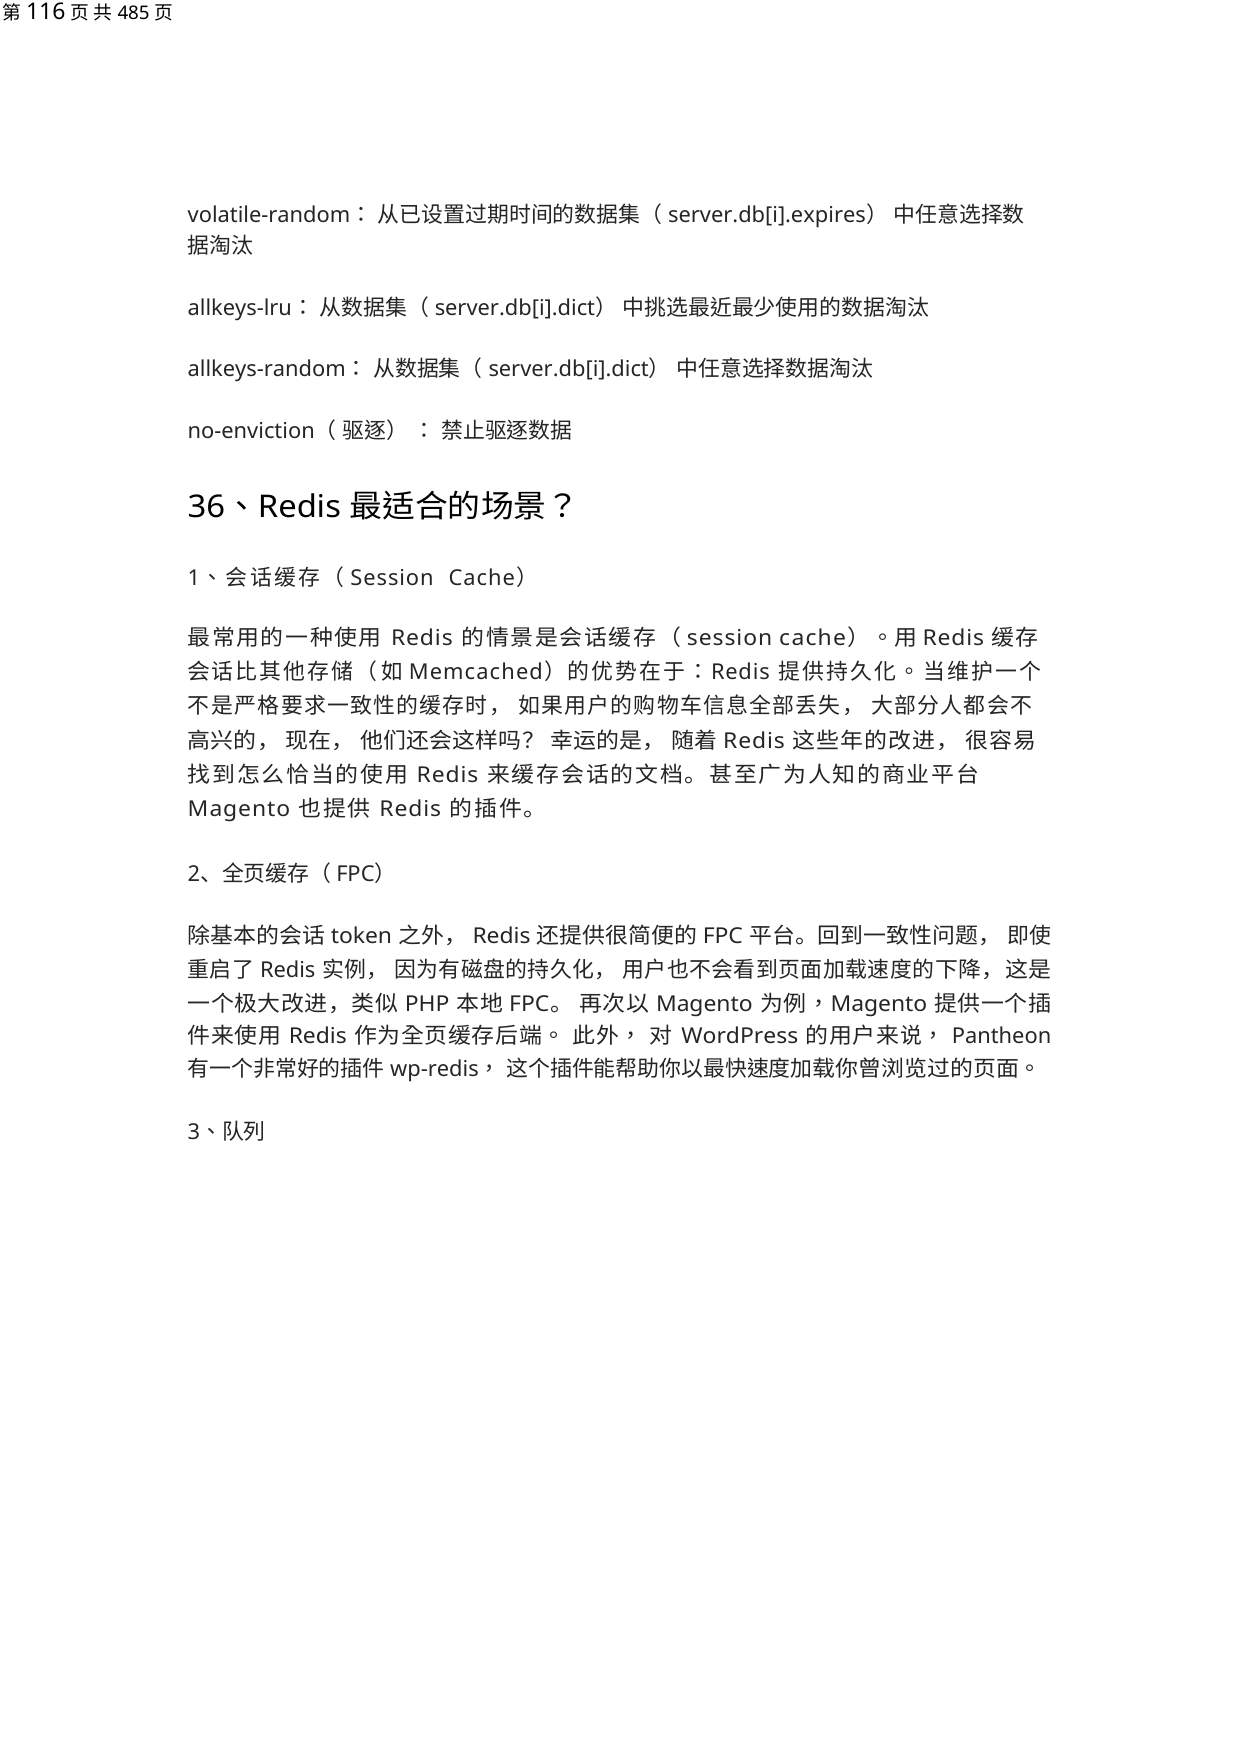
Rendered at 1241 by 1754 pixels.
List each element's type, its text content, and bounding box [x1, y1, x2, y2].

text 2、全页缓存（ FPC） [187, 856, 1101, 888]
text allkeys-lru： 从数据集（ server.db[i].dict） 中挑选最近最少使用的数据淘汰 [187, 292, 1101, 322]
text 除基本的会话 token 之外， Redis 还提供很简便的 FPC 平台。回到一致性问题， 即使重启了 Redis 实例， 因为有磁盘的持久化， 用户也不会看到页面加载速度的下降，这是一个极大改进，类似 PHP 本地 FPC。 再次以 Magento 为例，Magento 提供一个插件来使用 Redis 作为全页缓存后端。 此外， 对 WordPress 的用户来说， Pantheon 有一个非常好的插件 wp-redis， 这个插件能帮助你以最快速度加载你曾浏览过的页面。 [187, 918, 1051, 1082]
text allkeys-random： 从数据集（ server.db[i].dict） 中任意选择数据淘汰 [187, 353, 1101, 383]
text 最常用的一种使用 Redis 的情景是会话缓存（ session cache）。用 Redis 缓存会话比其他存储（ 如 Memcached）的优势在于：Redis 提供持久化。当维护一个不是严格要求一致性的缓存时， 如果用户的购物车信息全部丢失， 大部分人都会不高兴的， 现在， 他们还会这样吗？ 幸运的是， 随着 Redis 这些年的改进， 很容易找到怎么恰当的使用 Redis 来缓存会话的文档。甚至广为人知的商业平台Magento 也提供 Redis 的插件。 [187, 622, 1050, 823]
text 1、会话缓存（ Session Cache） [187, 562, 1101, 592]
text volatile-random： 从已设置过期时间的数据集（ server.db[i].expires） 中任意选择数据淘汰 [187, 199, 1041, 259]
text no-enviction（ 驱逐） ： 禁止驱逐数据 [187, 414, 1101, 444]
text 3、队列 [187, 1116, 1101, 1146]
subtitle 36、Redis 最适合的场景？ [187, 484, 1101, 527]
